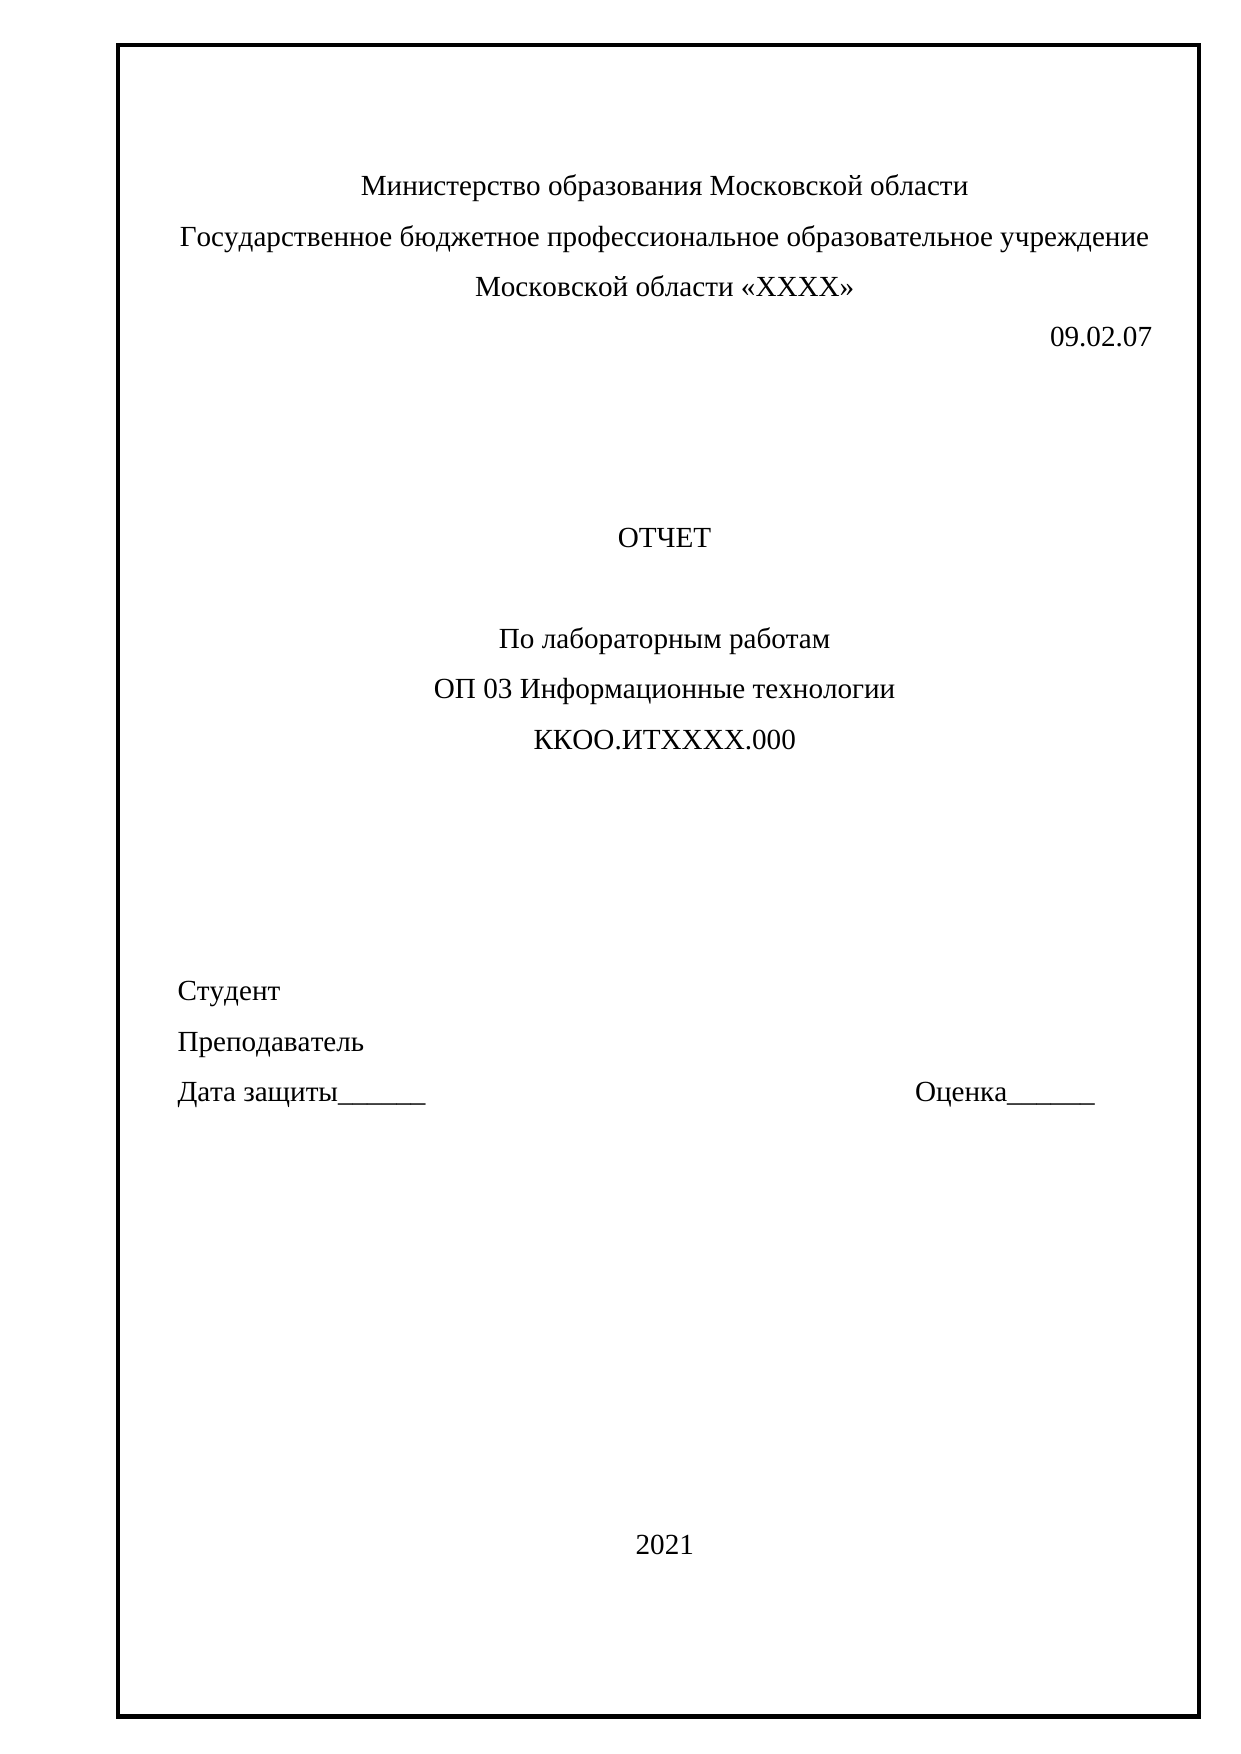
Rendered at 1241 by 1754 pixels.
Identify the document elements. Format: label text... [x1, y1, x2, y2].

text Государственное бюджетное профессиональное образовательное учреждение [177, 219, 1152, 252]
text По лабораторным работам [177, 621, 1152, 655]
text 09.02.07 [177, 319, 1152, 353]
text Студент [177, 973, 1152, 1007]
text 2021 [177, 1527, 1152, 1560]
text Министерство образования Московской области [177, 168, 1152, 202]
text ОП 03 Информационные технологии [177, 672, 1152, 705]
text ОТЧЕТ [177, 521, 1152, 554]
text ККОО.ИТХХХХ.000 [177, 722, 1152, 755]
text Дата защиты______ Оценка______ [177, 1074, 1152, 1108]
text Московской области «ХХХХ» [177, 269, 1152, 303]
text Преподаватель [177, 1024, 1152, 1057]
